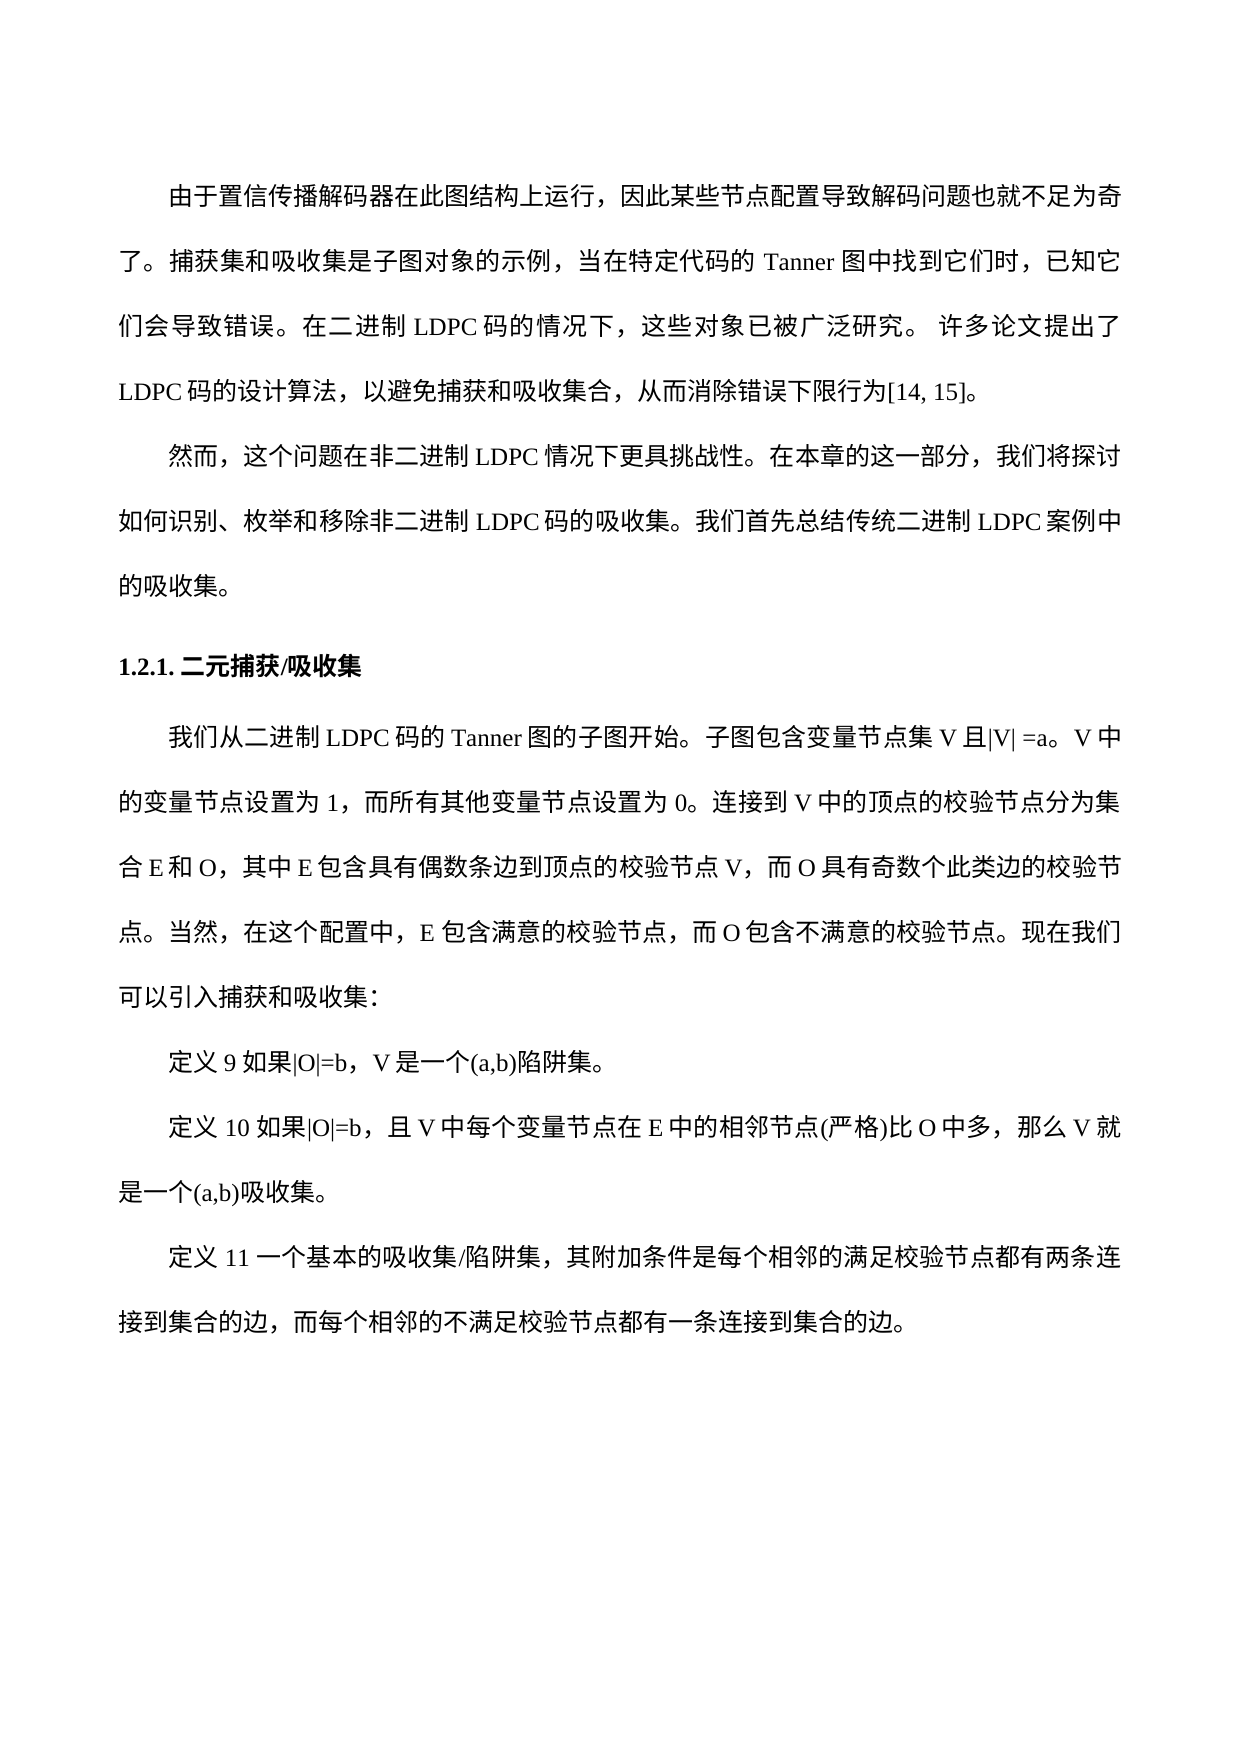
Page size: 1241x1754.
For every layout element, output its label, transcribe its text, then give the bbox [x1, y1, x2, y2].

subtitle 二元捕获/吸收集 [118, 632, 1122, 697]
text 然而，这个问题在非二进制LDPC情况下更具挑战性。在本章的这一部分，我们将探讨如何识别、枚举和移除非二进制LDPC码的吸收集。我们首先总结传统二进制LDPC案例中的吸收集。 [118, 422, 1122, 617]
text 定义 9 如果|O|=b，V是一个(a,b)陷阱集。 [118, 1028, 1122, 1093]
text 由于置信传播解码器在此图结构上运行，因此某些节点配置导致解码问题也就不足为奇了。捕获集和吸收集是子图对象的示例，当在特定代码的 Tanner 图中找到它们时，已知它们会导致错误。在二进制LDPC码的情况下，这些对象已被广泛研究。 许多论文提出了LDPC码的设计算法，以避免捕获和吸收集合，从而消除错误下限行为[14, 15]。 [118, 162, 1122, 422]
text 我们从二进制LDPC码的Tanner图的子图开始。子图包含变量节点集V且|V| =a。V中的变量节点设置为1，而所有其他变量节点设置为0。连接到V中的顶点的校验节点分为集合E和O，其中E包含具有偶数条边到顶点的校验节点V，而O具有奇数个此类边的校验节点。当然，在这个配置中，E 包含满意的校验节点，而O包含不满意的校验节点。现在我们可以引入捕获和吸收集： [118, 703, 1122, 1028]
text 定义 10 如果|O|=b，且V中每个变量节点在E中的相邻节点(严格)比O中多，那么V就是一个(a,b)吸收集。 [118, 1093, 1122, 1223]
text 定义 11 一个基本的吸收集/陷阱集，其附加条件是每个相邻的满足校验节点都有两条连接到集合的边，而每个相邻的不满足校验节点都有一条连接到集合的边。 [118, 1223, 1122, 1353]
